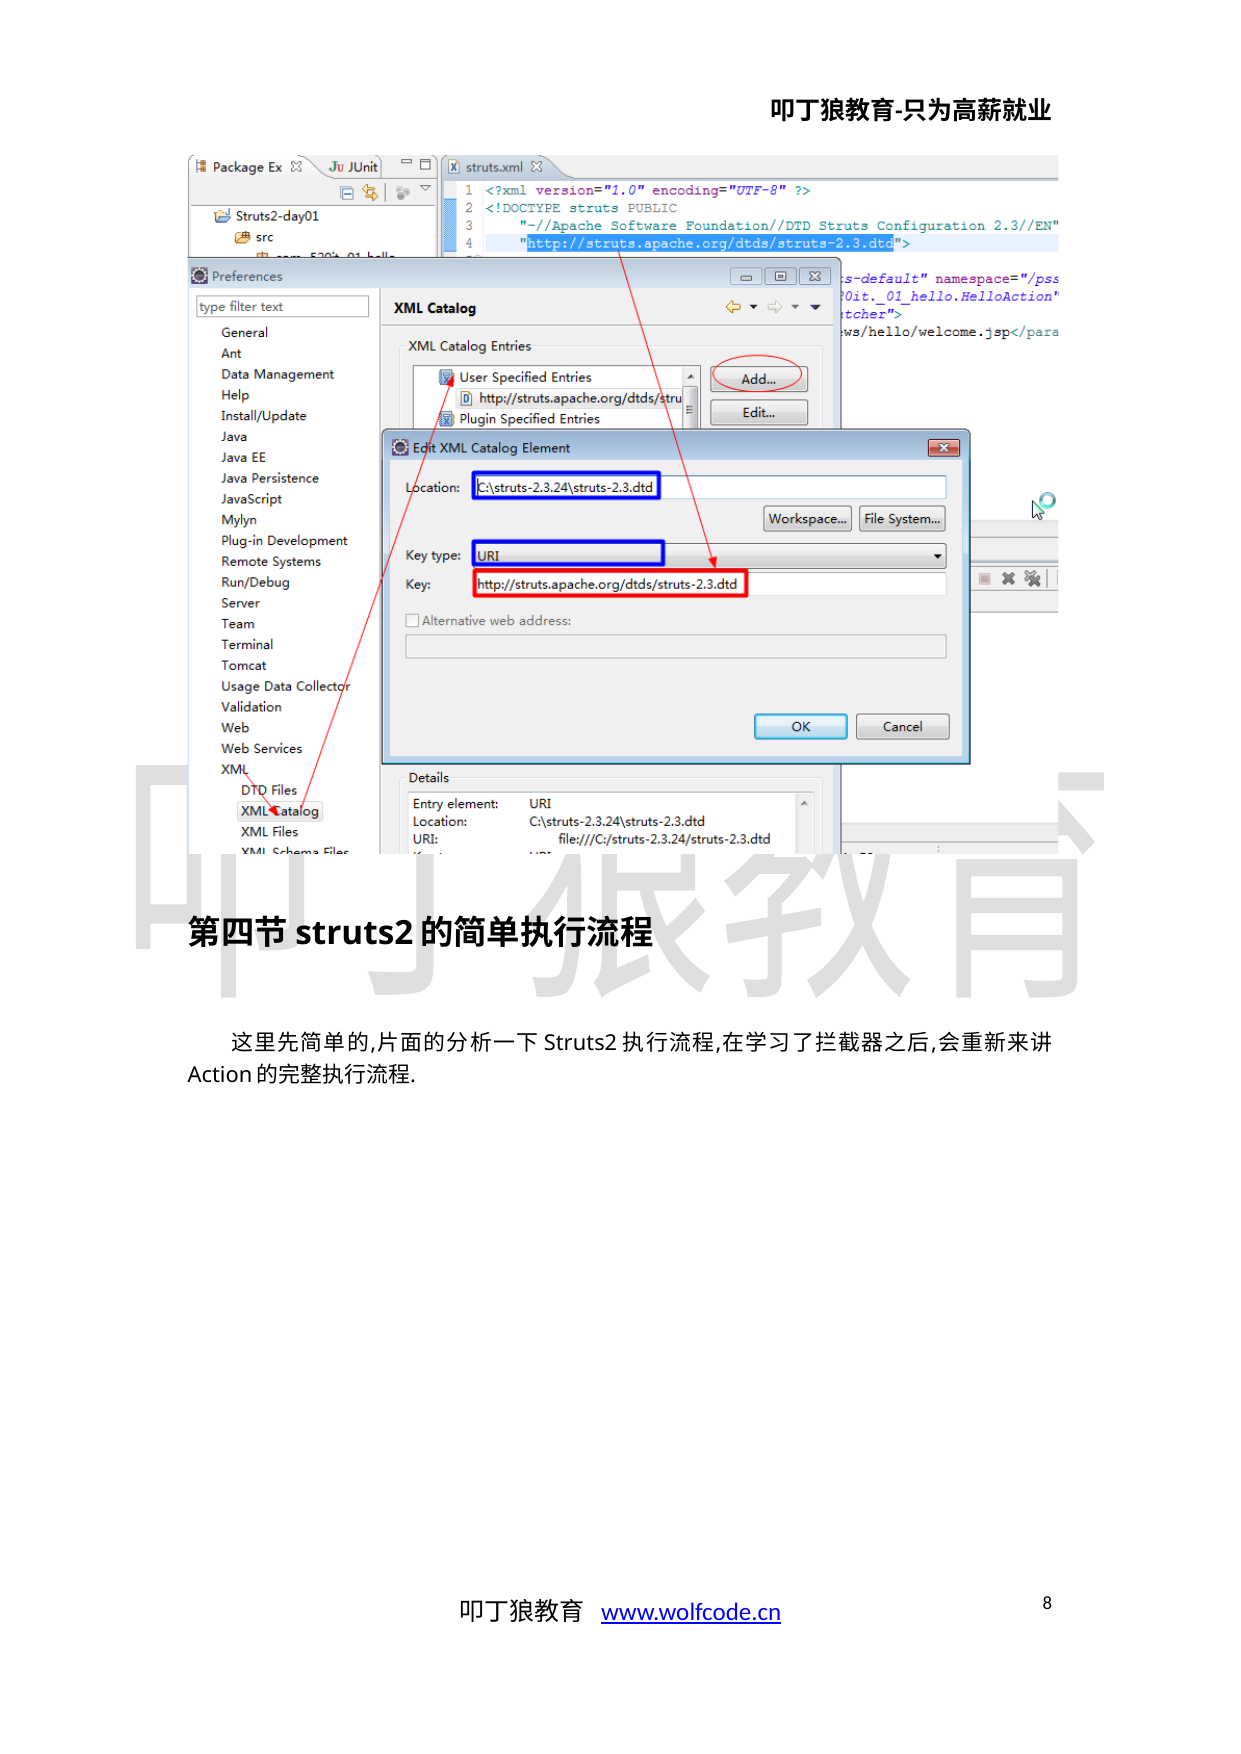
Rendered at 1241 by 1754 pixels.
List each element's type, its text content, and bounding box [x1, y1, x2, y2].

list 这里先简单的,片面的分析一下Struts2执行流程,在学习了拦截器之后,会重新来讲Action的完整执行流程. [187, 1025, 1053, 1090]
picture [187, 155, 1059, 854]
subtitle 第四节 struts2的简单执行流程 [187, 898, 1053, 963]
